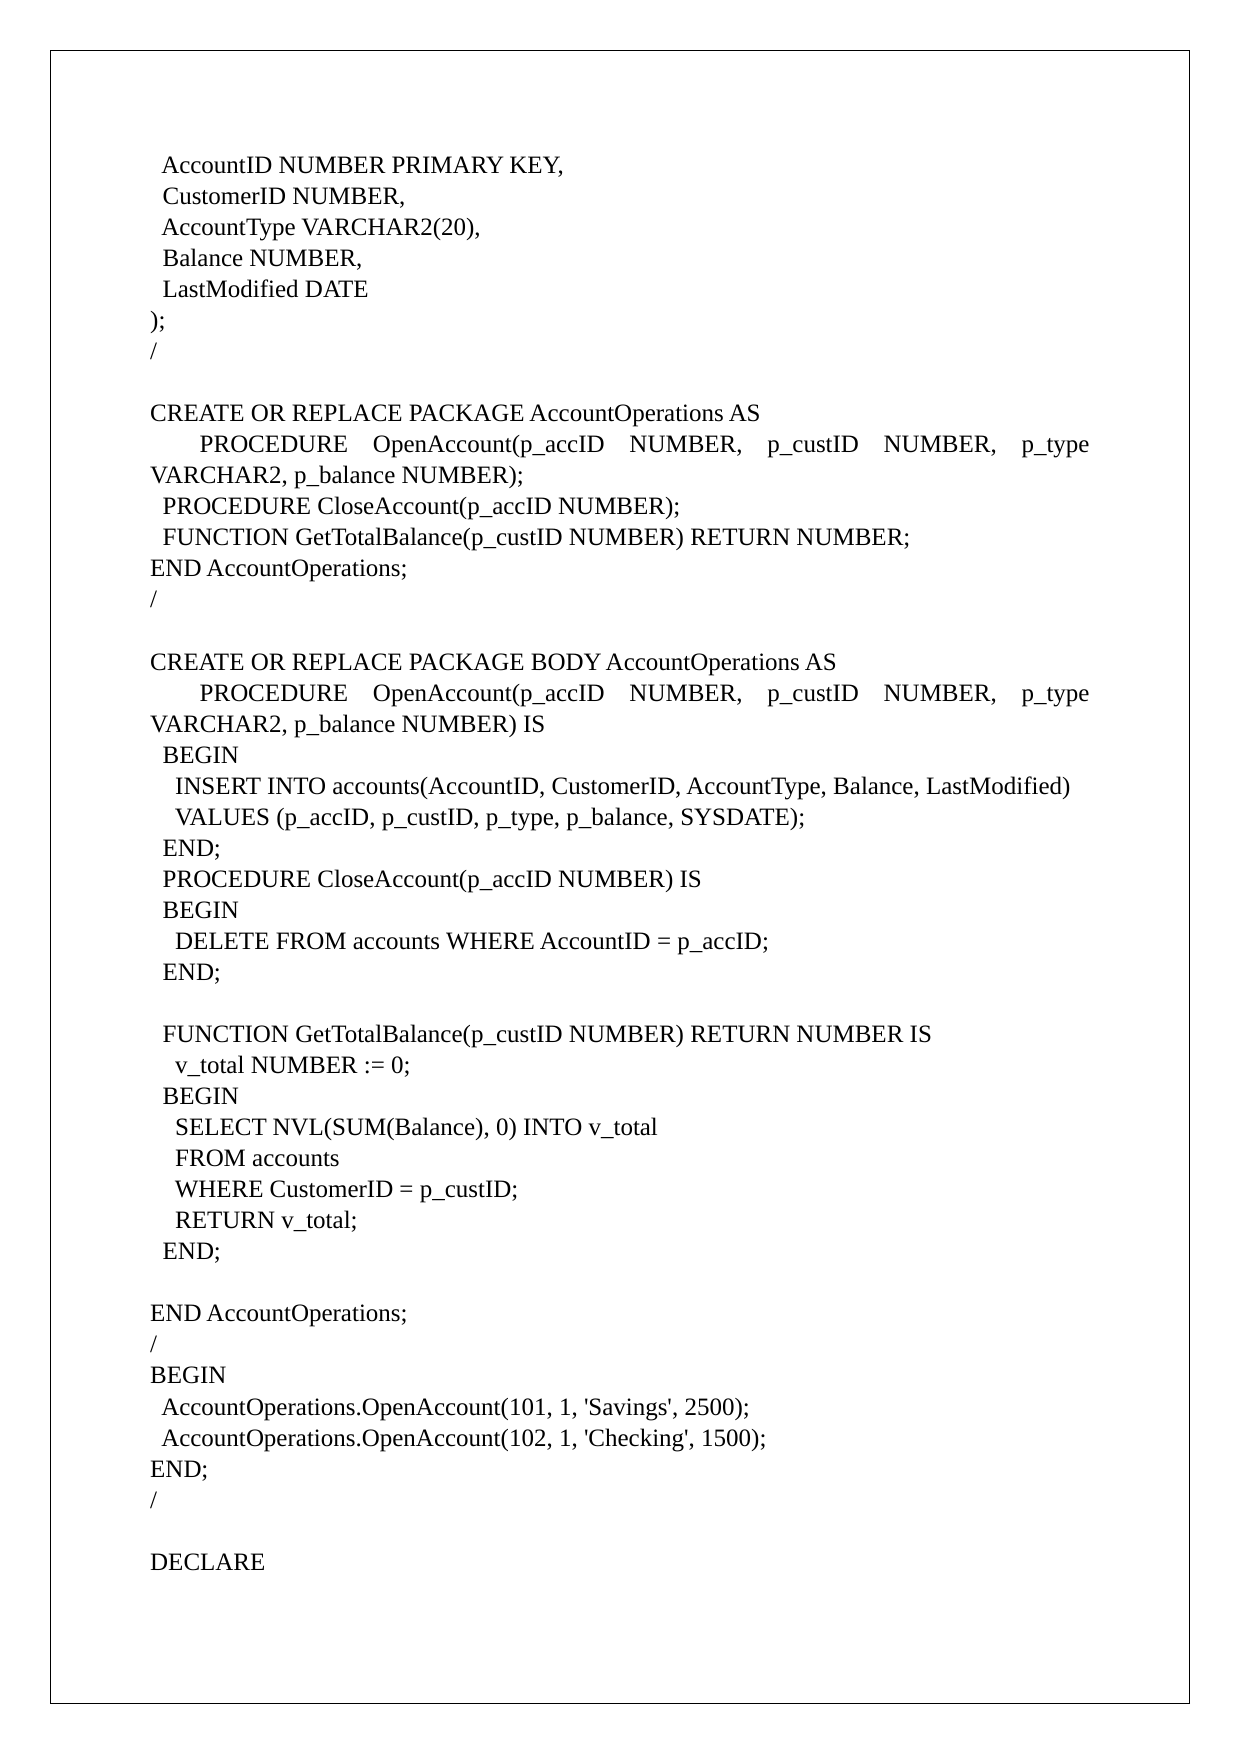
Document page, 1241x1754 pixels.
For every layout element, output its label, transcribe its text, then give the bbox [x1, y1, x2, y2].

text FUNCTION GetTotalBalance(p_custID NUMBER) RETURN NUMBER IS [150, 1019, 1090, 1048]
text WHERE CustomerID = p_custID; [150, 1174, 1090, 1203]
text AccountOperations.OpenAccount(102, 1, 'Checking', 1500); [150, 1423, 1090, 1451]
text PROCEDURE CloseAccount(p_accID NUMBER) IS [150, 864, 1090, 893]
text END AccountOperations; [150, 553, 1090, 582]
text END; [150, 833, 1090, 862]
text ); [150, 305, 1090, 334]
text BEGIN [150, 740, 1090, 768]
text BEGIN [150, 895, 1090, 924]
text LastModified DATE [150, 274, 1090, 303]
text v_total NUMBER := 0; [150, 1050, 1090, 1079]
text END; [150, 1236, 1090, 1265]
text / [150, 1329, 1090, 1358]
text SELECT NVL(SUM(Balance), 0) INTO v_total [150, 1112, 1090, 1141]
text AccountID NUMBER PRIMARY KEY, [150, 150, 1090, 179]
text CustomerID NUMBER, [150, 181, 1090, 210]
text VALUES (p_accID, p_custID, p_type, p_balance, SYSDATE); [150, 802, 1090, 831]
text CREATE OR REPLACE PACKAGE BODY AccountOperations AS [150, 647, 1090, 675]
text Balance NUMBER, [150, 243, 1090, 272]
text AccountType VARCHAR2(20), [150, 212, 1090, 241]
text END; [150, 1454, 1090, 1482]
text BEGIN [150, 1361, 1090, 1389]
text PROCEDURE OpenAccount(p_accID NUMBER, p_custID NUMBER, p_type VARCHAR2, p_balance NUMBER); [150, 429, 1090, 489]
text DELETE FROM accounts WHERE AccountID = p_accID; [150, 926, 1090, 955]
text RETURN v_total; [150, 1205, 1090, 1234]
text AccountOperations.OpenAccount(101, 1, 'Savings', 2500); [150, 1392, 1090, 1420]
text / [150, 584, 1090, 613]
text BEGIN [150, 1081, 1090, 1110]
text FUNCTION GetTotalBalance(p_custID NUMBER) RETURN NUMBER; [150, 522, 1090, 551]
text / [150, 1485, 1090, 1513]
text PROCEDURE OpenAccount(p_accID NUMBER, p_custID NUMBER, p_type VARCHAR2, p_balance NUMBER) IS [150, 678, 1090, 737]
text PROCEDURE CloseAccount(p_accID NUMBER); [150, 491, 1090, 520]
text END AccountOperations; [150, 1298, 1090, 1327]
text FROM accounts [150, 1143, 1090, 1172]
text INSERT INTO accounts(AccountID, CustomerID, AccountType, Balance, LastModified) [150, 771, 1090, 799]
text DECLARE [150, 1547, 1090, 1576]
text CREATE OR REPLACE PACKAGE AccountOperations AS [150, 398, 1090, 427]
text END; [150, 957, 1090, 986]
text / [150, 336, 1090, 365]
